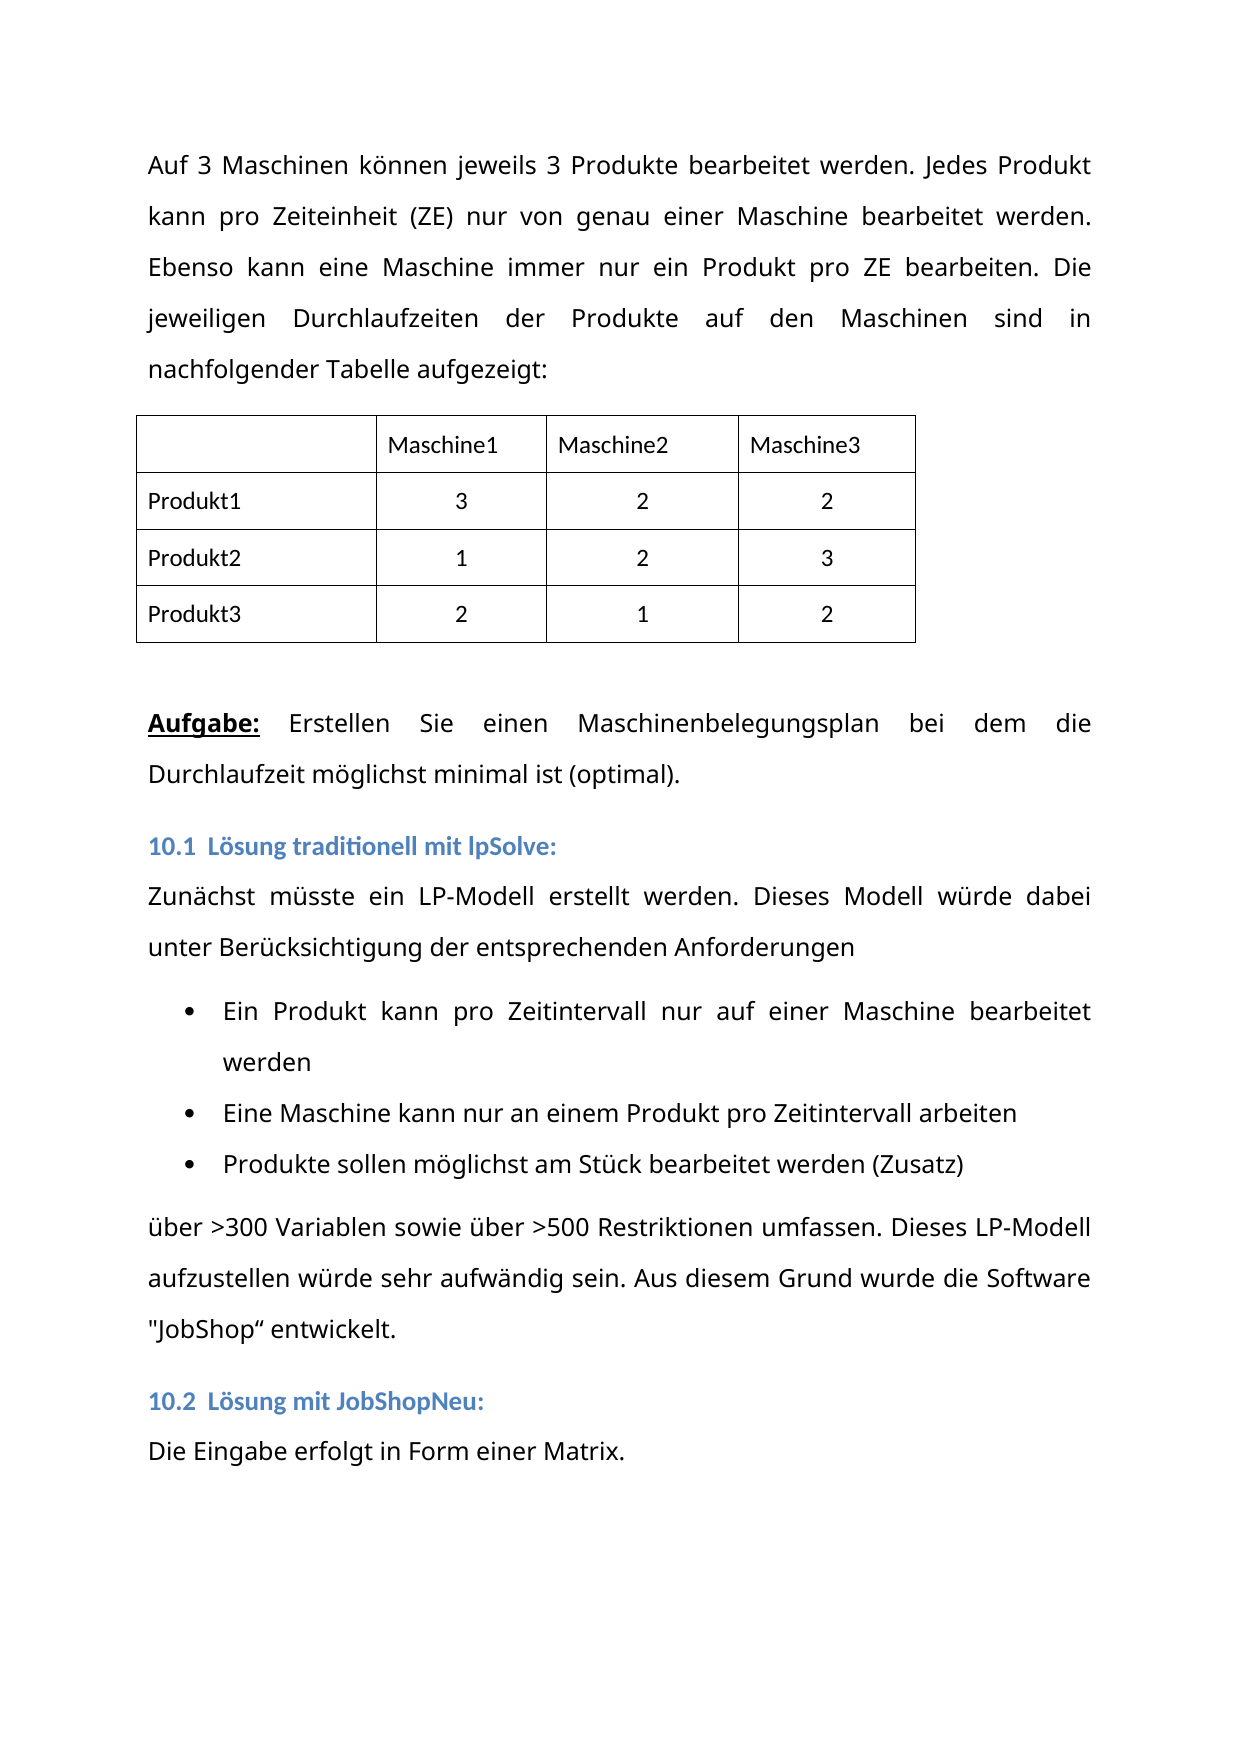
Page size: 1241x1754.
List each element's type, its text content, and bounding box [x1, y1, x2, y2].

table_cell Produkt3 [137, 586, 376, 642]
table_header Maschine3 [739, 416, 915, 472]
table_cell Produkt2 [137, 530, 376, 585]
table_cell 2 [739, 586, 915, 642]
subtitle Lösung mit JobShopNeu: [148, 1384, 1093, 1417]
table_cell 1 [377, 530, 546, 585]
table_cell 2 [547, 530, 738, 585]
table_cell 1 [547, 586, 738, 642]
table_cell 2 [547, 473, 738, 528]
table_header [137, 416, 376, 472]
list Produkte sollen möglichst am Stück bearbeitet werden (Zusatz) [185, 1146, 1093, 1180]
table_cell 3 [377, 473, 546, 528]
subtitle Lösung traditionell mit lpSolve: [148, 829, 1093, 862]
table_cell 2 [377, 586, 546, 642]
list Ein Produkt kann pro Zeitintervall nur auf einer Maschine bearbeitet werden [185, 993, 1093, 1078]
table_cell Produkt1 [137, 473, 376, 528]
table_header Maschine1 [377, 416, 546, 472]
list Eine Maschine kann nur an einem Produkt pro Zeitintervall arbeiten [185, 1095, 1093, 1129]
text Aufgabe: Erstellen Sie einen Maschinenbelegungsplan bei dem die Durchlaufzeit möglichst minimal ist (optimal). [148, 706, 1093, 791]
table_cell 2 [739, 473, 915, 528]
text Auf 3 Maschinen können jeweils 3 Produkte bearbeitet werden. Jedes Produkt kann pro Zeiteinheit (ZE) nur von genau einer Maschine bearbeitet werden. Ebenso kann eine Maschine immer nur ein Produkt pro ZE bearbeiten. Die jeweiligen Durchlaufzeiten der Produkte auf den Maschinen sind in nachfolgender Tabelle aufgezeigt: [148, 148, 1093, 386]
text Zunächst müsste ein LP-Modell erstellt werden. Dieses Modell würde dabei unter Berücksichtigung der entsprechenden Anforderungen [148, 878, 1093, 964]
table_header Maschine2 [547, 416, 738, 472]
text über >300 Variablen sowie über >500 Restriktionen umfassen. Dieses LP-Modell aufzustellen würde sehr aufwändig sein. Aus diesem Grund wurde die Software "JobShop“ entwickelt. [148, 1210, 1093, 1346]
table_cell 3 [739, 530, 915, 585]
text Die Eingabe erfolgt in Form einer Matrix. [148, 1433, 1093, 1467]
